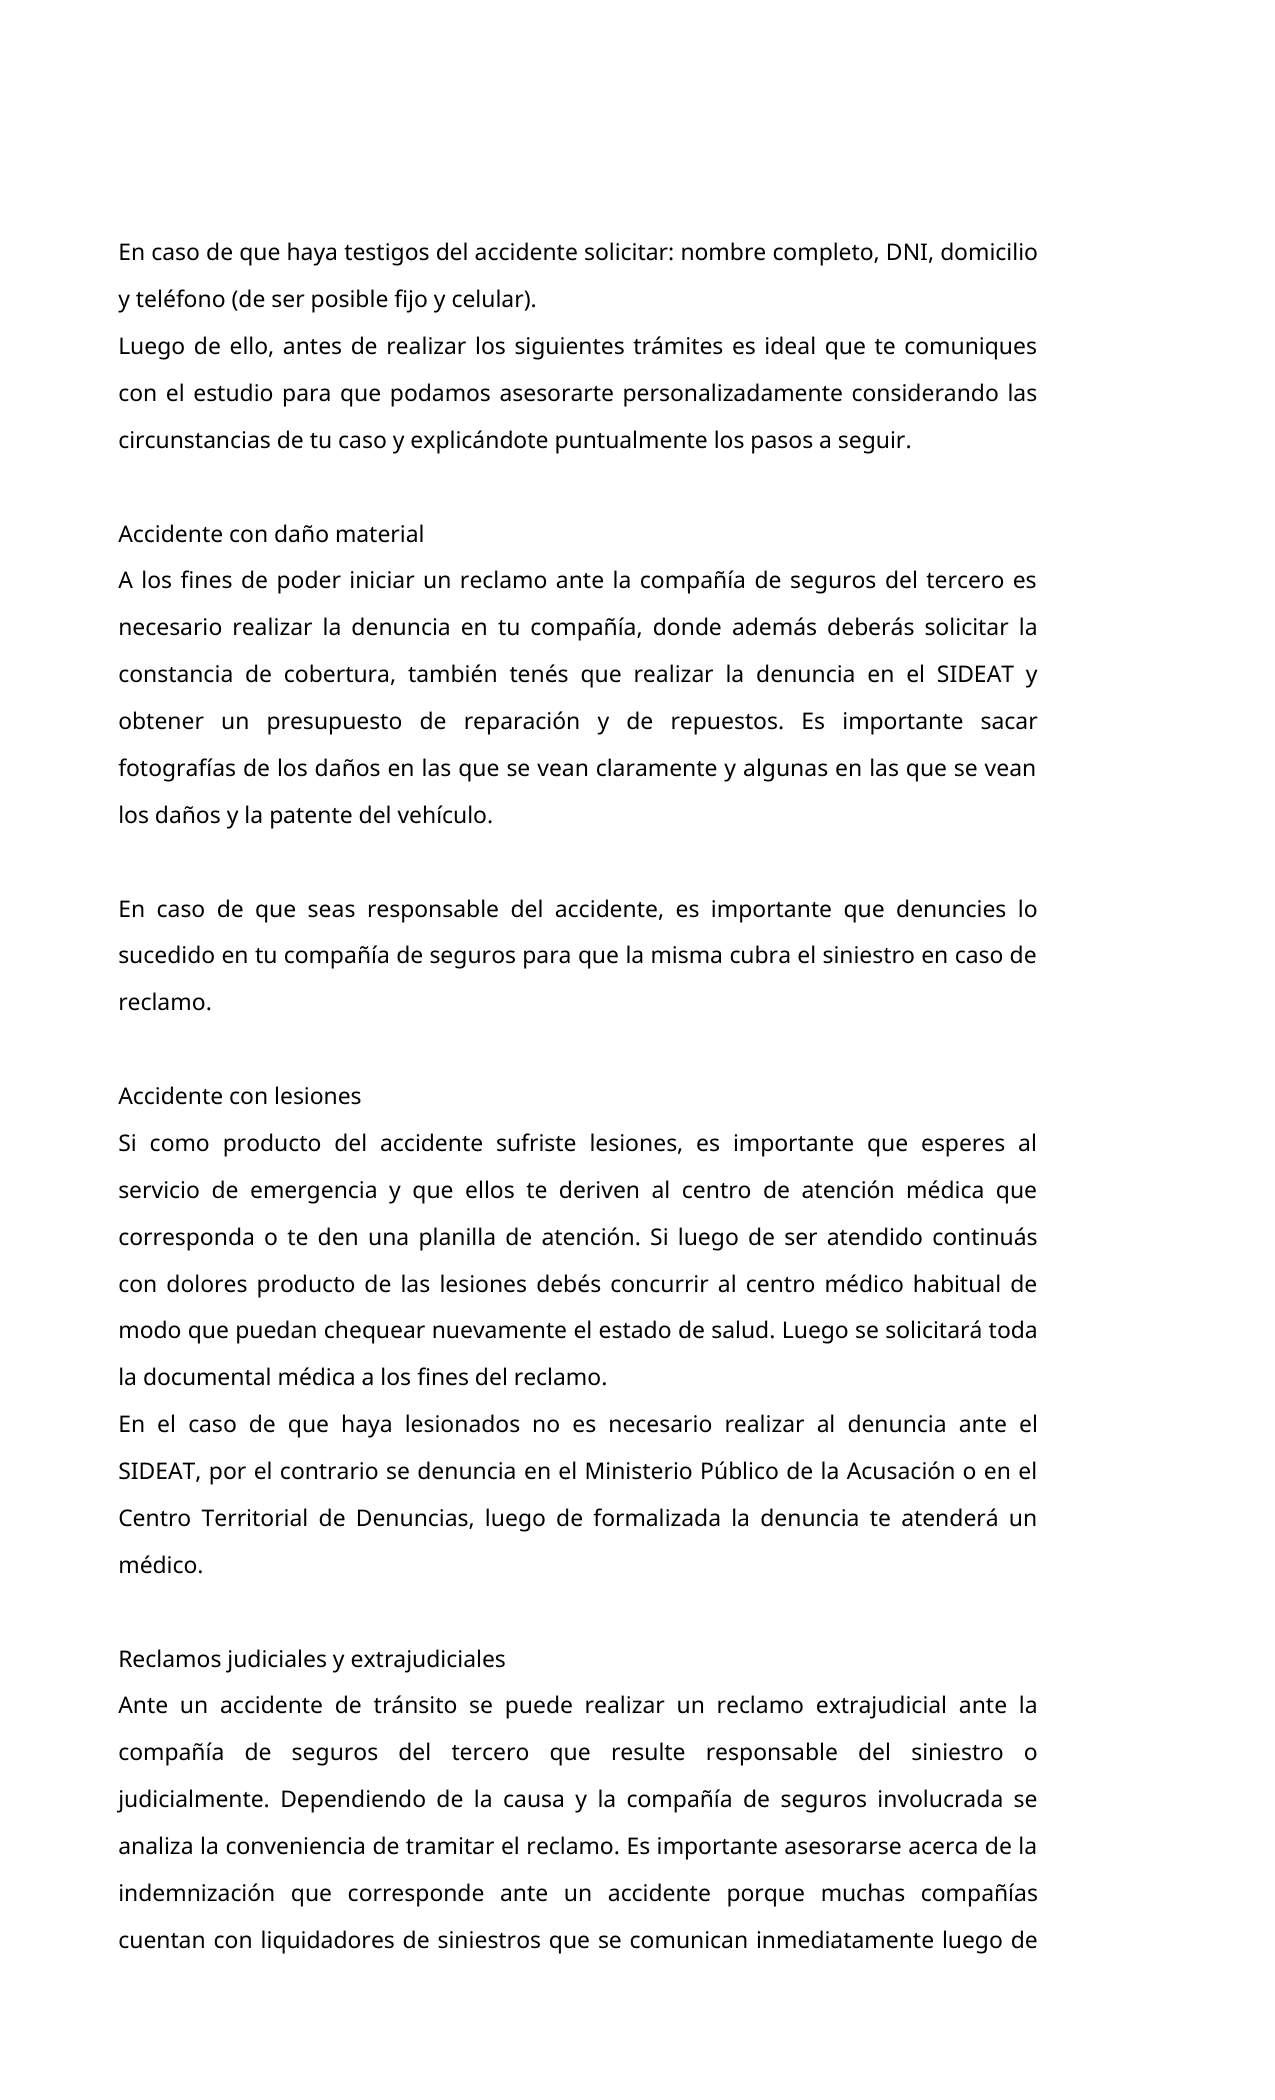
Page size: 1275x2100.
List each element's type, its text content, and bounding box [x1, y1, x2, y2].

text Luego de ello, antes de realizar los siguientes trámites es ideal que te comuniques con el estudio para que podamos asesorarte personalizadamente considerando las circunstancias de tu caso y explicándote puntualmente los pasos a seguir. [118, 330, 1039, 455]
text Reclamos judiciales y extrajudiciales [118, 1642, 1039, 1674]
text Accidente con lesiones [118, 1080, 1039, 1111]
text A los fines de poder iniciar un reclamo ante la compañía de seguros del tercero es necesario realizar la denuncia en tu compañía, donde además deberás solicitar la constancia de cobertura, también tenés que realizar la denuncia en el SIDEAT y obtener un presupuesto de reparación y de repuestos. Es importante sacar fotografías de los daños en las que se vean claramente y algunas en las que se vean los daños y la patente del vehículo. [118, 564, 1039, 830]
text Si como producto del accidente sufriste lesiones, es importante que esperes al servicio de emergencia y que ellos te deriven al centro de atención médica que corresponda o te den una planilla de atención. Si luego de ser atendido continuás con dolores producto de las lesiones debés concurrir al centro médico habitual de modo que puedan chequear nuevamente el estado de salud. Luego se solicitará toda la documental médica a los fines del reclamo. [118, 1127, 1039, 1392]
text Accidente con daño material [118, 517, 1039, 549]
text En el caso de que haya lesionados no es necesario realizar al denuncia ante el SIDEAT, por el contrario se denuncia en el Ministerio Público de la Acusación o en el Centro Territorial de Denuncias, luego de formalizada la denuncia te atenderá un médico. [118, 1408, 1039, 1580]
text En caso de que haya testigos del accidente solicitar: nombre completo, DNI, domicilio y teléfono (de ser posible fijo y celular). [118, 236, 1039, 314]
text En caso de que seas responsable del accidente, es importante que denuncies lo sucedido en tu compañía de seguros para que la misma cubra el siniestro en caso de reclamo. [118, 892, 1039, 1017]
